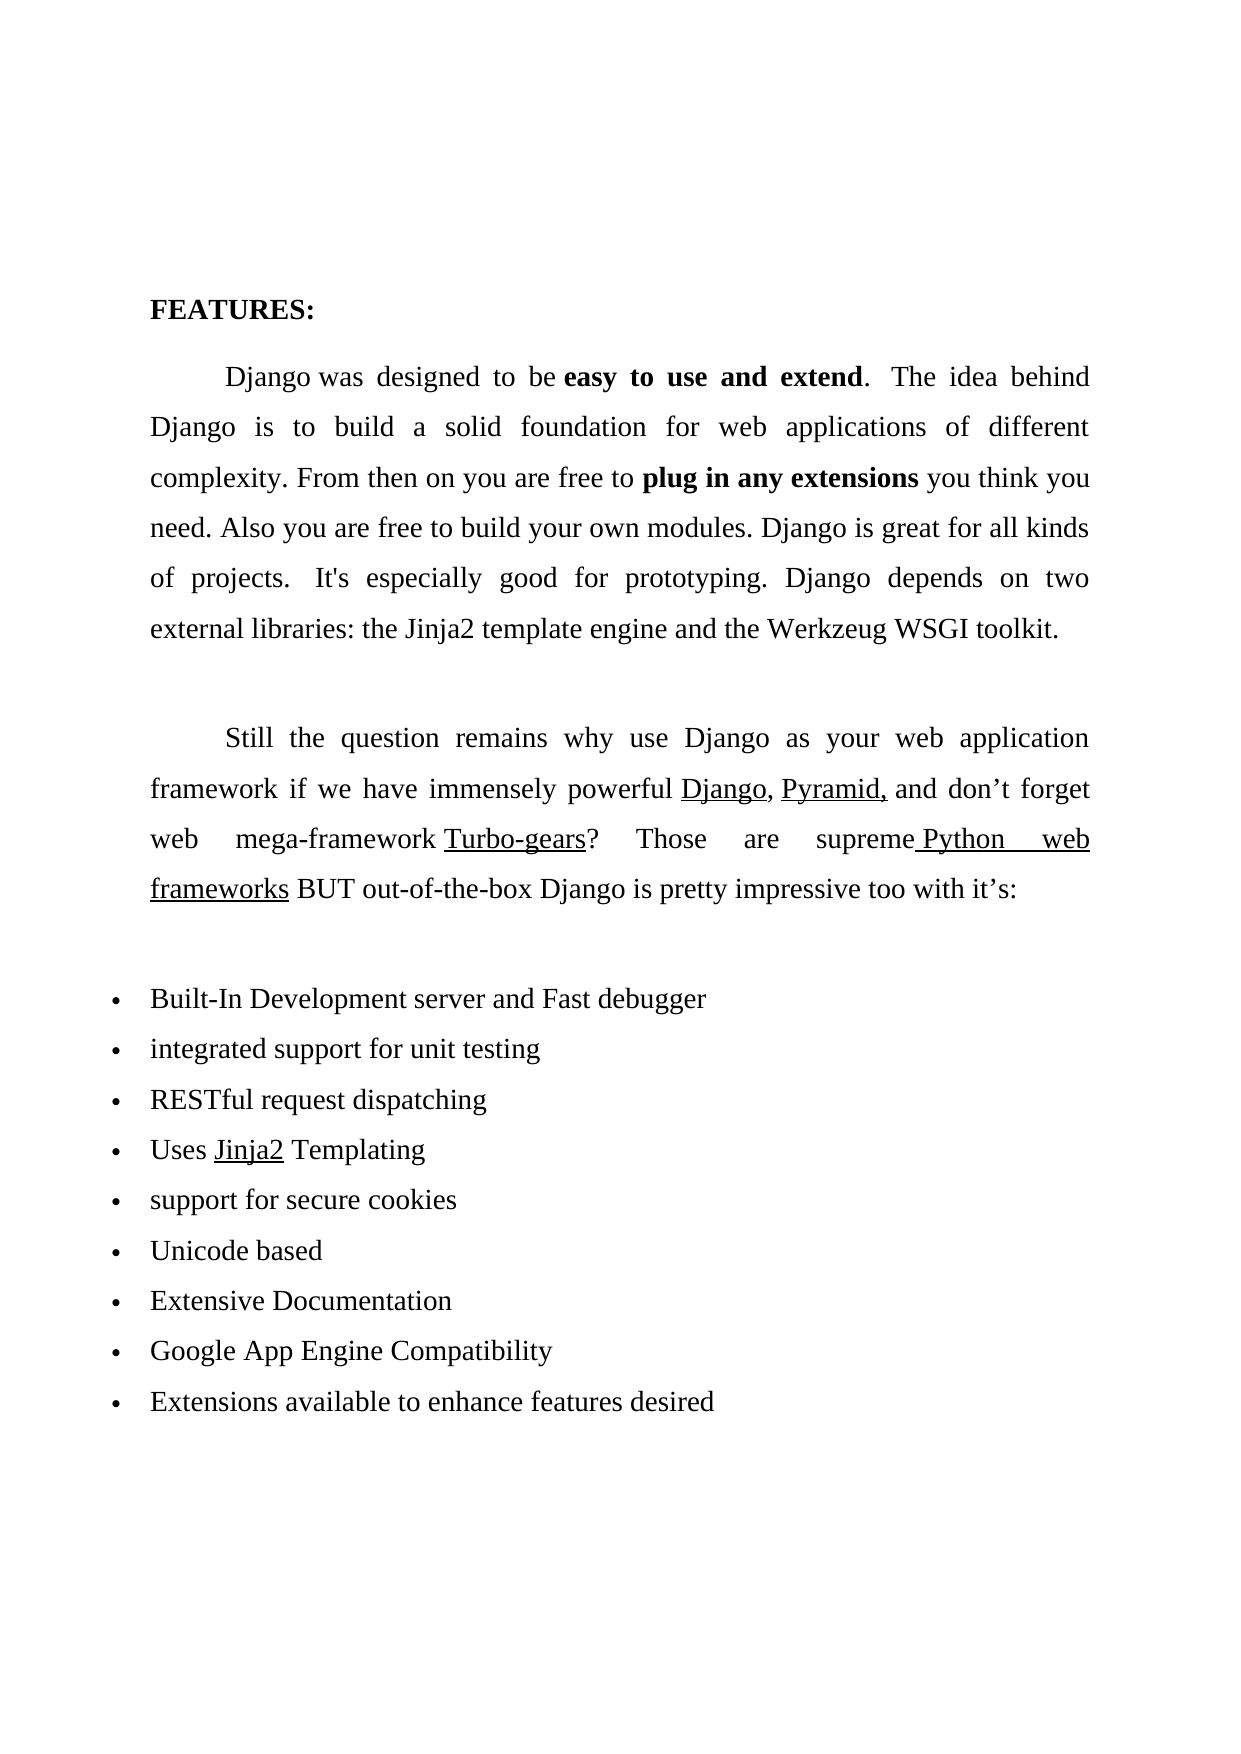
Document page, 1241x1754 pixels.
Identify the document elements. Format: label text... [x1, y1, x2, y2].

text Still the question remains why use Django as your web application framework if we have immensely powerful Django, Pyramid, and don’t forget web mega-framework Turbo-gears? Those are supreme Python web frameworks BUT out-of-the-box Django is pretty impressive too with it’s: [150, 721, 1090, 905]
list RESTful request dispatching [112, 1082, 1090, 1115]
text Django was designed to be easy to use and extend. The idea behind Django is to build a solid foundation for web applications of different complexity. From then on you are free to plug in any extensions you think you need. Also you are free to build your own modules. Django is great for all kinds of projects. It's especially good for prototyping. Django depends on two external libraries: the Jinja2 template engine and the Werkzeug WSGI toolkit. [150, 359, 1090, 644]
list support for secure cookies [112, 1182, 1090, 1216]
list Unicode based [112, 1233, 1090, 1266]
list Uses Jinja2 Templating [112, 1132, 1090, 1166]
list Google App Engine Compatibility [112, 1333, 1090, 1367]
list Extensions available to enhance features desired [112, 1384, 1090, 1417]
list Built-In Development server and Fast debugger [112, 981, 1090, 1015]
list integrated support for unit testing [112, 1031, 1090, 1065]
text FEATURES: [150, 292, 1090, 326]
list Extensive Documentation [112, 1283, 1090, 1317]
